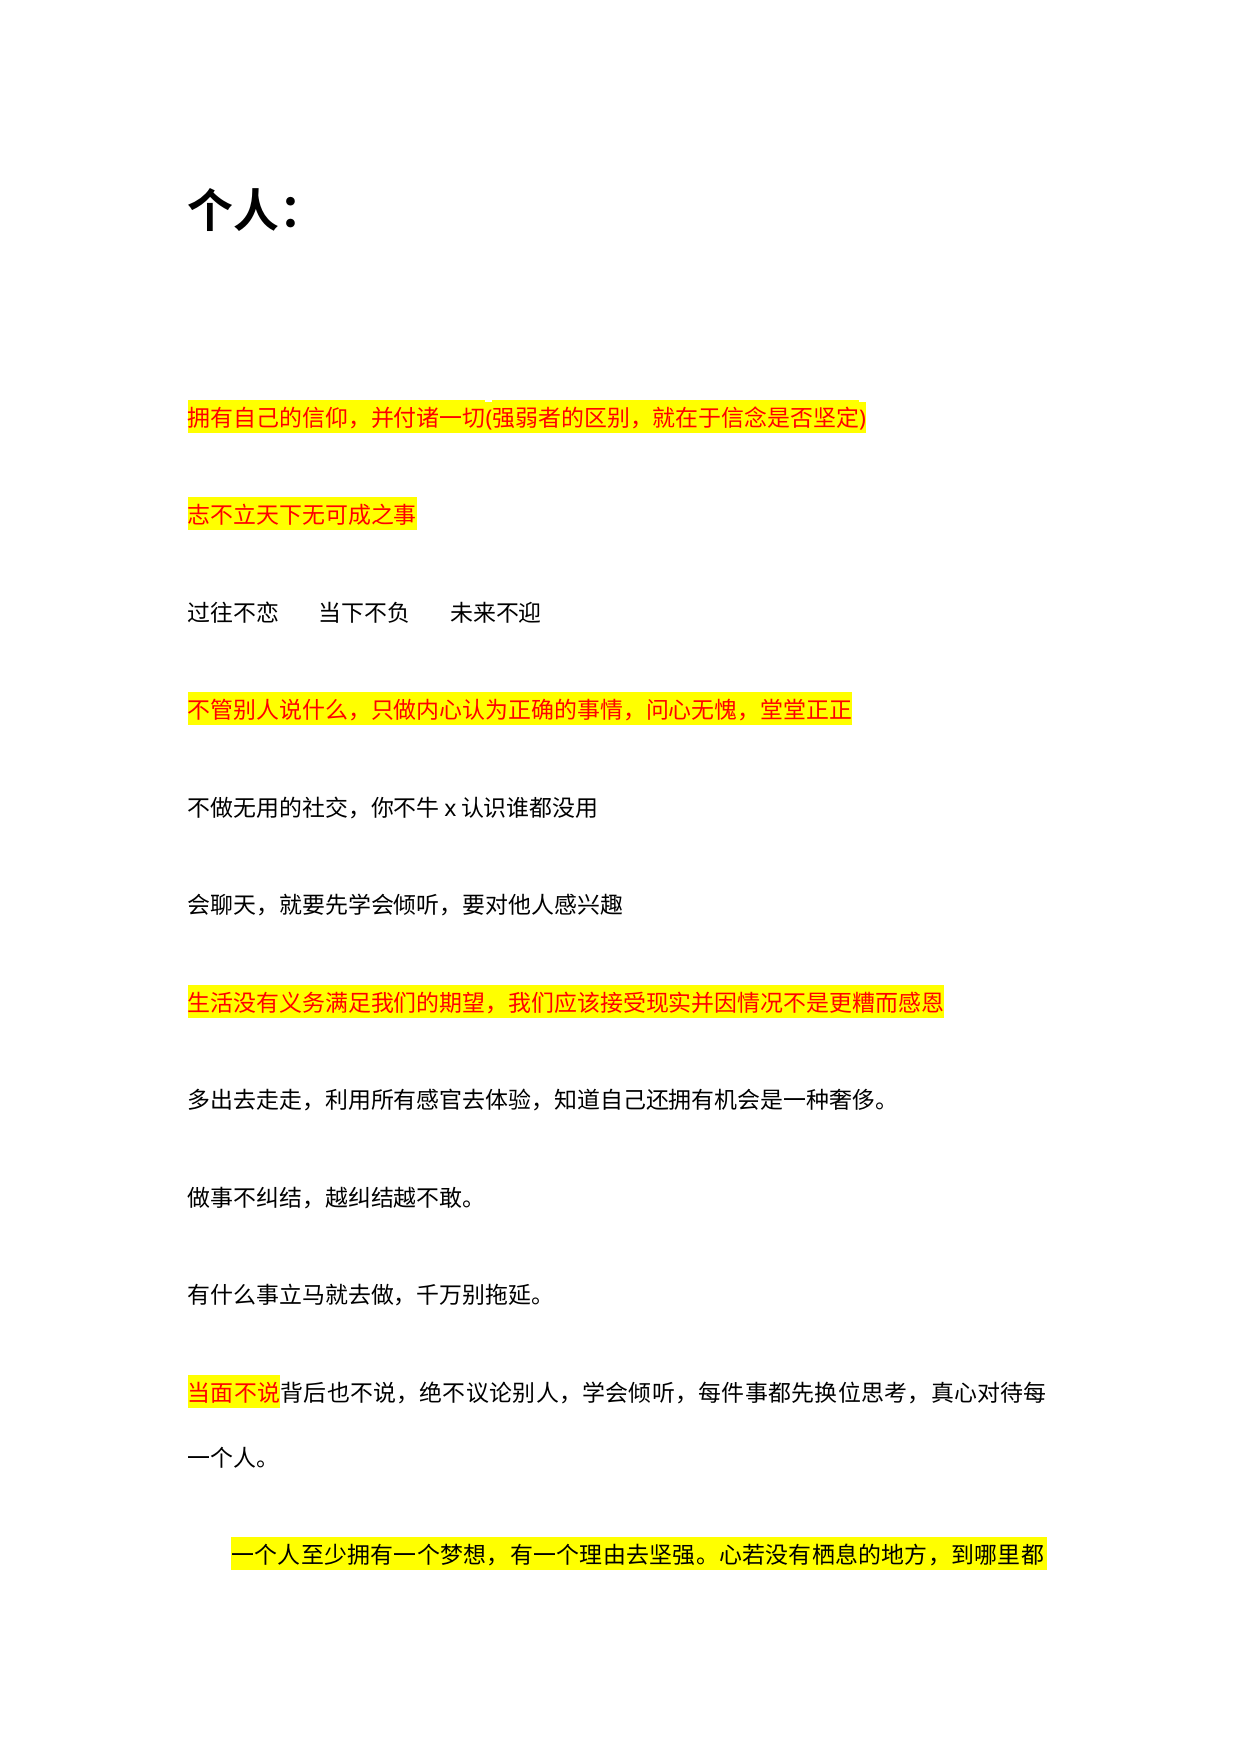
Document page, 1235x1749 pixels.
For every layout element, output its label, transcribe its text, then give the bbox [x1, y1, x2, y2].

text 志不立天下无可成之事 [187, 481, 1047, 546]
text 多出去走走，利用所有感官去体验，知道自己还拥有机会是一种奢侈。 [187, 1066, 1047, 1131]
subtitle 个人： [187, 159, 1047, 257]
text 做事不纠结，越纠结越不敢。 [187, 1164, 1047, 1229]
text 拥有自己的信仰，并付诸一切(强弱者的区别，就在于信念是否坚定) [187, 384, 1047, 449]
text 不做无用的社交，你不牛x认识谁都没用 [187, 774, 1047, 839]
text 过往不恋 当下不负 未来不迎 [187, 579, 1047, 644]
text 会聊天，就要先学会倾听，要对他人感兴趣 [187, 871, 1047, 936]
text 生活没有义务满足我们的期望，我们应该接受现实并因情况不是更糟而感恩 [187, 969, 1047, 1034]
text 当面不说背后也不说，绝不议论别人，学会倾听，每件事都先换位思考，真心对待每一个人。 [187, 1359, 1047, 1489]
text 不管别人说什么，只做内心认为正确的事情，问心无愧，堂堂正正 [187, 676, 1047, 741]
text 有什么事立马就去做，千万别拖延。 [187, 1261, 1047, 1326]
text 一个人至少拥有一个梦想，有一个理由去坚强。心若没有栖息的地方，到哪里都是在流浪 [187, 1521, 1047, 1586]
